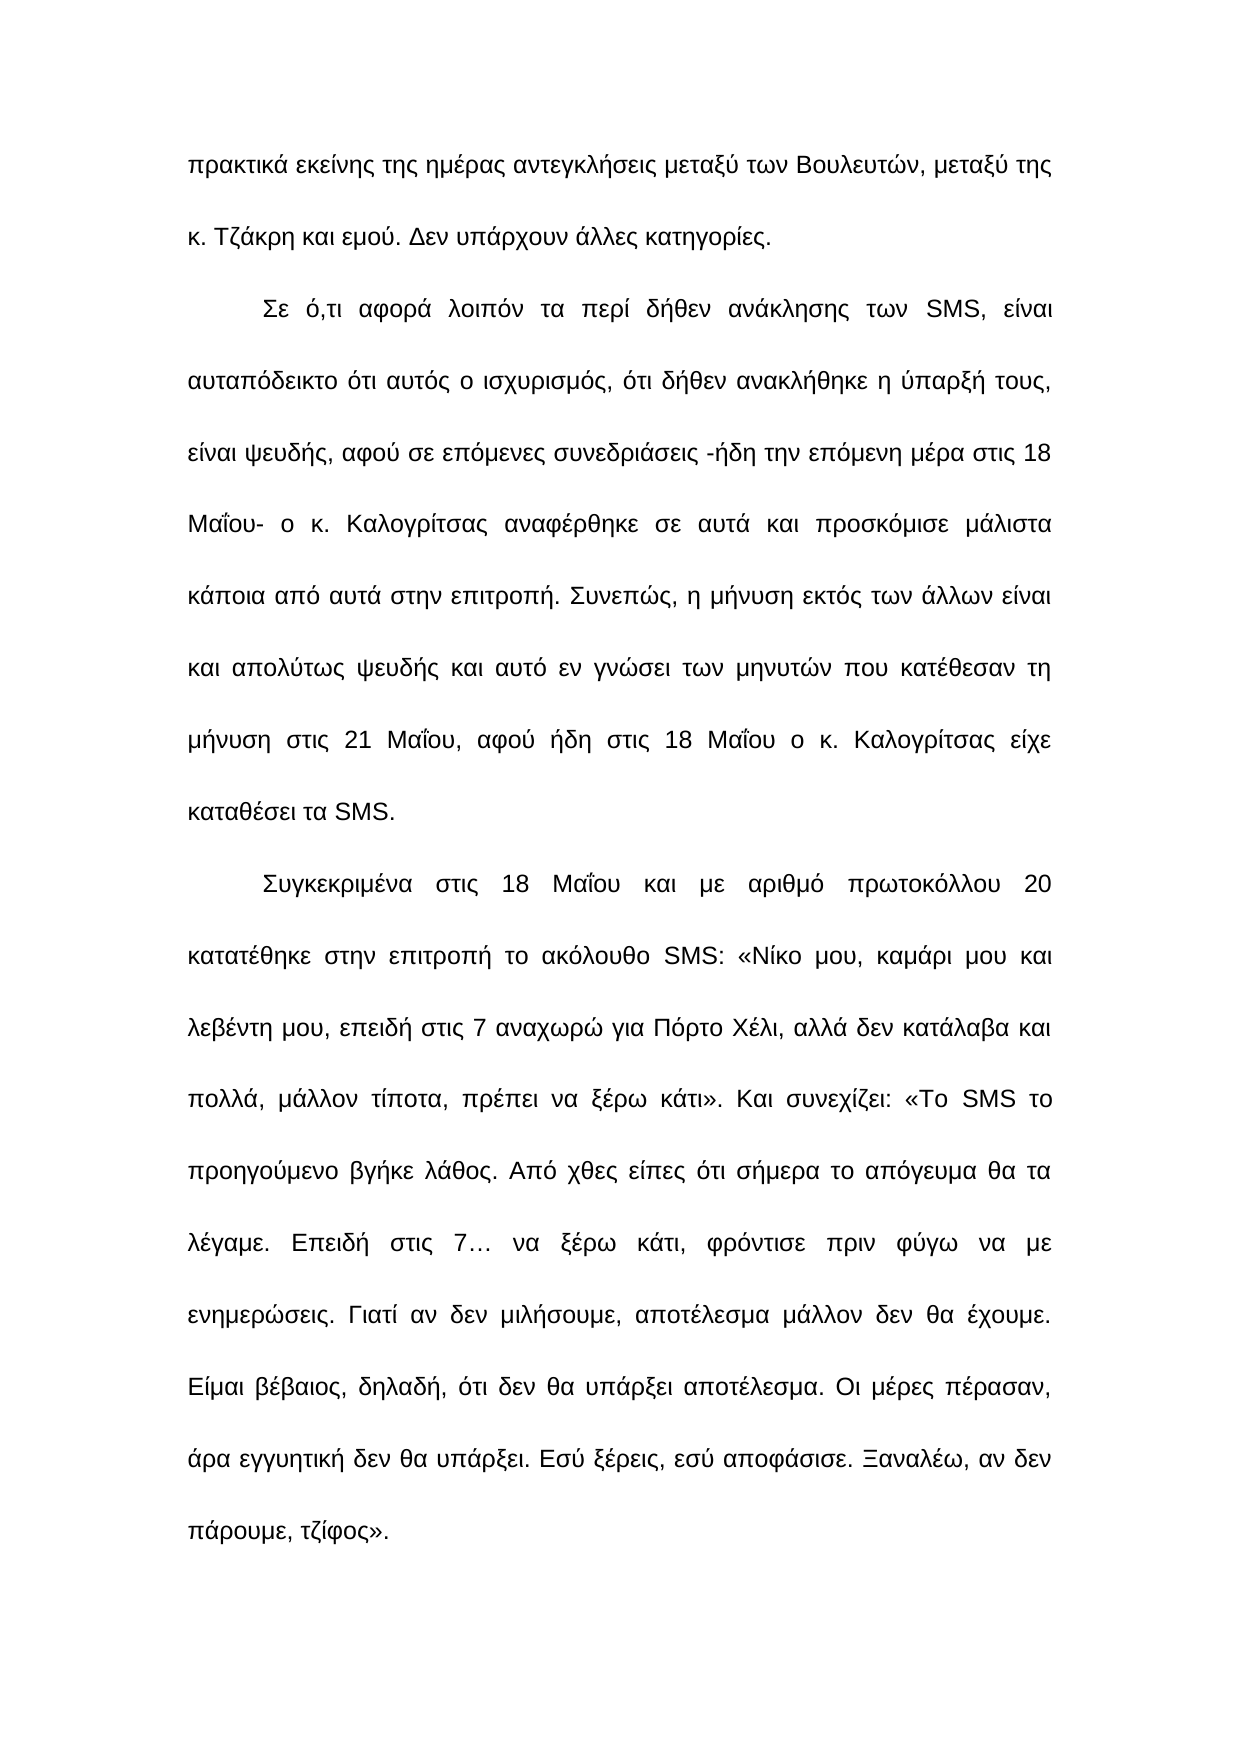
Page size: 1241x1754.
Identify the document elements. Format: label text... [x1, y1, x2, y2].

text Συγκεκριμένα στις 18 Μαΐου και με αριθμό πρωτοκόλλου 20 κατατέθηκε στην επιτροπή το ακόλουθο SMS: «Νίκο μου, καμάρι μου και λεβέντη μου, επειδή στις 7 αναχωρώ για Πόρτο Χέλι, αλλά δεν κατάλαβα και πολλά, μάλλον τίποτα, πρέπει να ξέρω κάτι». Και συνεχίζει: «Το SMS το προηγούμενο βγήκε λάθος. Από χθες είπες ότι σήμερα το απόγευμα θα τα λέγαμε. Επειδή στις 7… να ξέρω κάτι, φρόντισε πριν φύγω να με ενημερώσεις. Γιατί αν δεν μιλήσουμε, αποτέλεσμα μάλλον δεν θα έχουμε. Είμαι βέβαιος, δηλαδή, ότι δεν θα υπάρξει αποτέλεσμα. Οι μέρες πέρασαν, άρα εγγυητική δεν θα υπάρξει. Εσύ ξέρεις, εσύ αποφάσισε. Ξαναλέω, αν δεν πάρουμε, τζίφος». [187, 869, 1053, 1544]
text Σε ό,τι αφορά λοιπόν τα περί δήθεν ανάκλησης των SMS, είναι αυταπόδεικτο ότι αυτός ο ισχυρισμός, ότι δήθεν ανακλήθηκε η ύπαρξή τους, είναι ψευδής, αφού σε επόμενες συνεδριάσεις -ήδη την επόμενη μέρα στις 18 Μαΐου- ο κ. Καλογρίτσας αναφέρθηκε σε αυτά και προσκόμισε μάλιστα κάποια από αυτά στην επιτροπή. Συνεπώς, η μήνυση εκτός των άλλων είναι και απολύτως ψευδής και αυτό εν γνώσει των μηνυτών που κατέθεσαν τη μήνυση στις 21 Μαΐου, αφού ήδη στις 18 Μαΐου ο κ. Καλογρίτσας είχε καταθέσει τα SMS. [187, 294, 1053, 826]
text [187, 150, 1053, 251]
